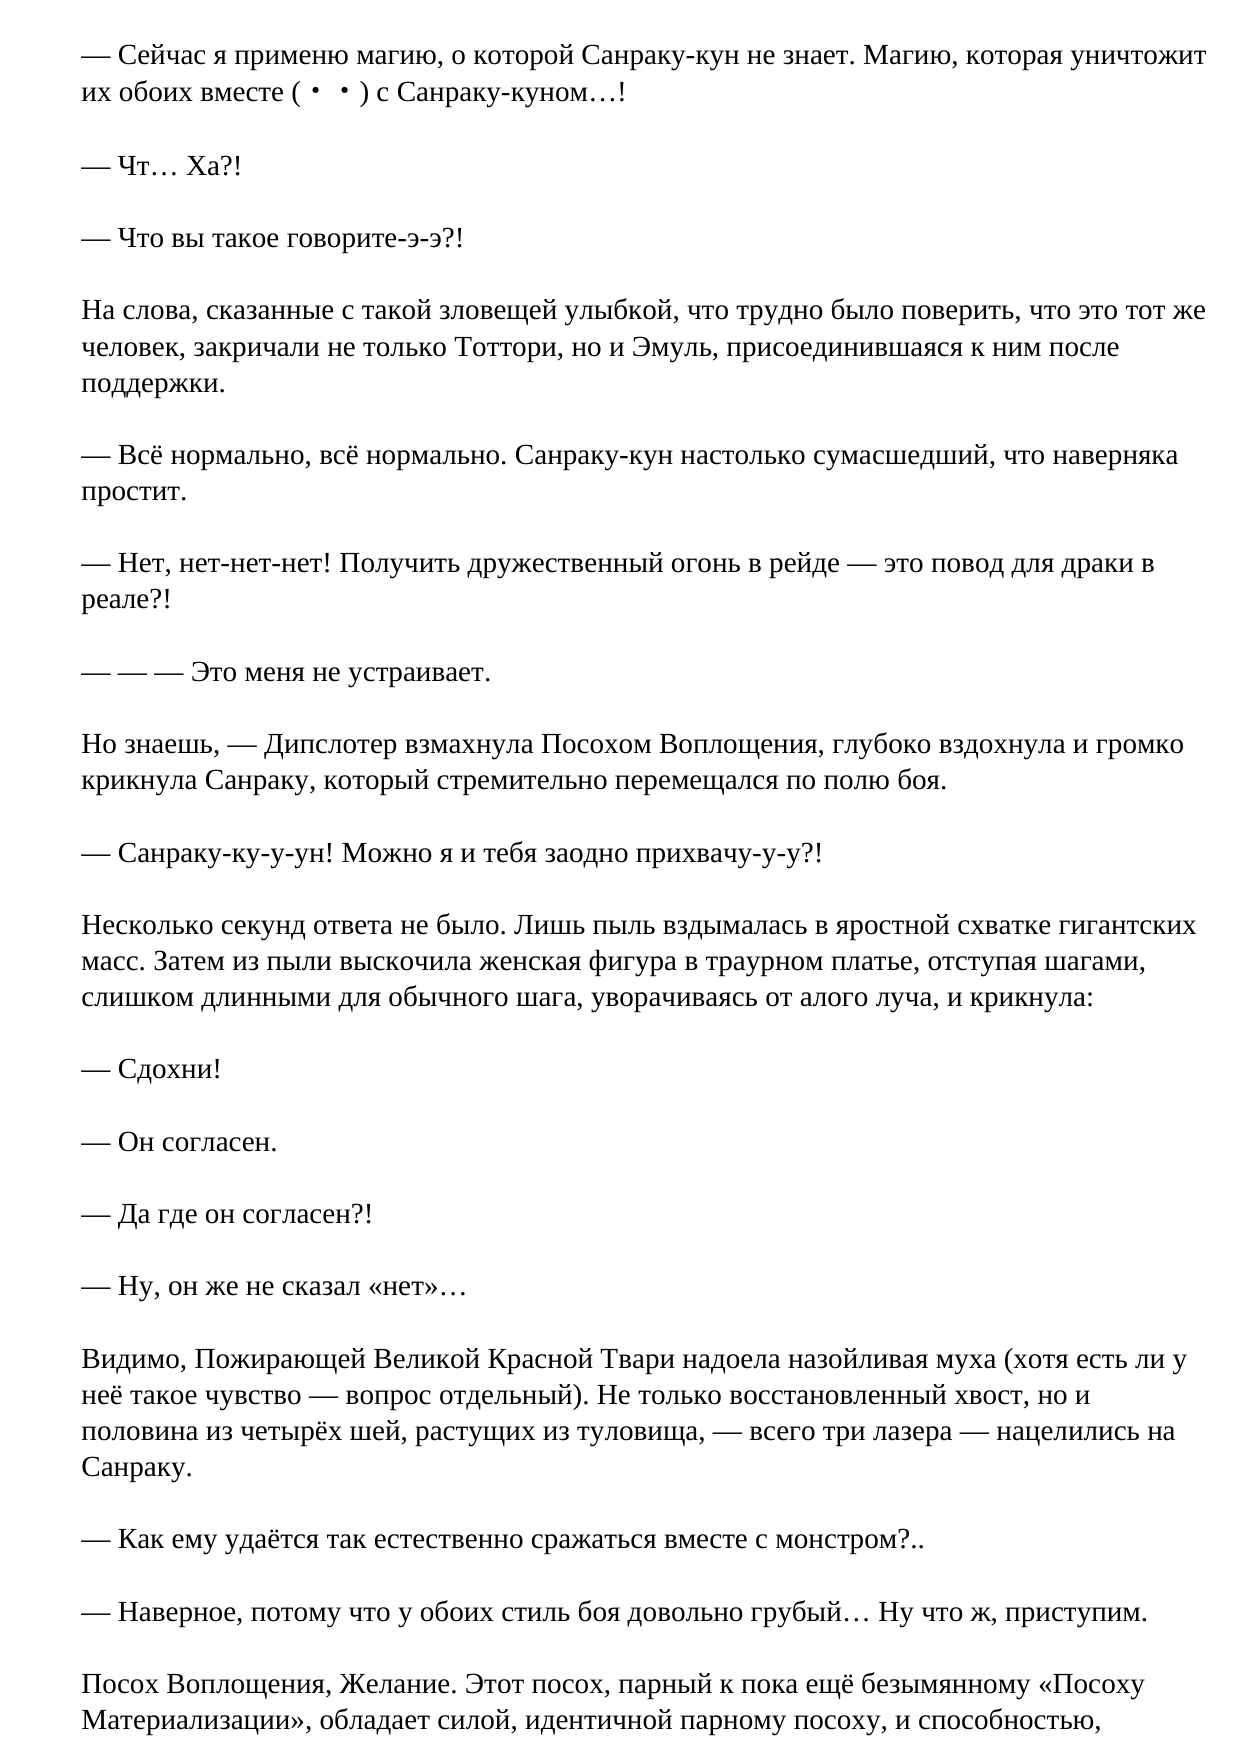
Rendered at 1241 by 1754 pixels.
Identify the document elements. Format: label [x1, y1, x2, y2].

text [81, 37, 1215, 1736]
